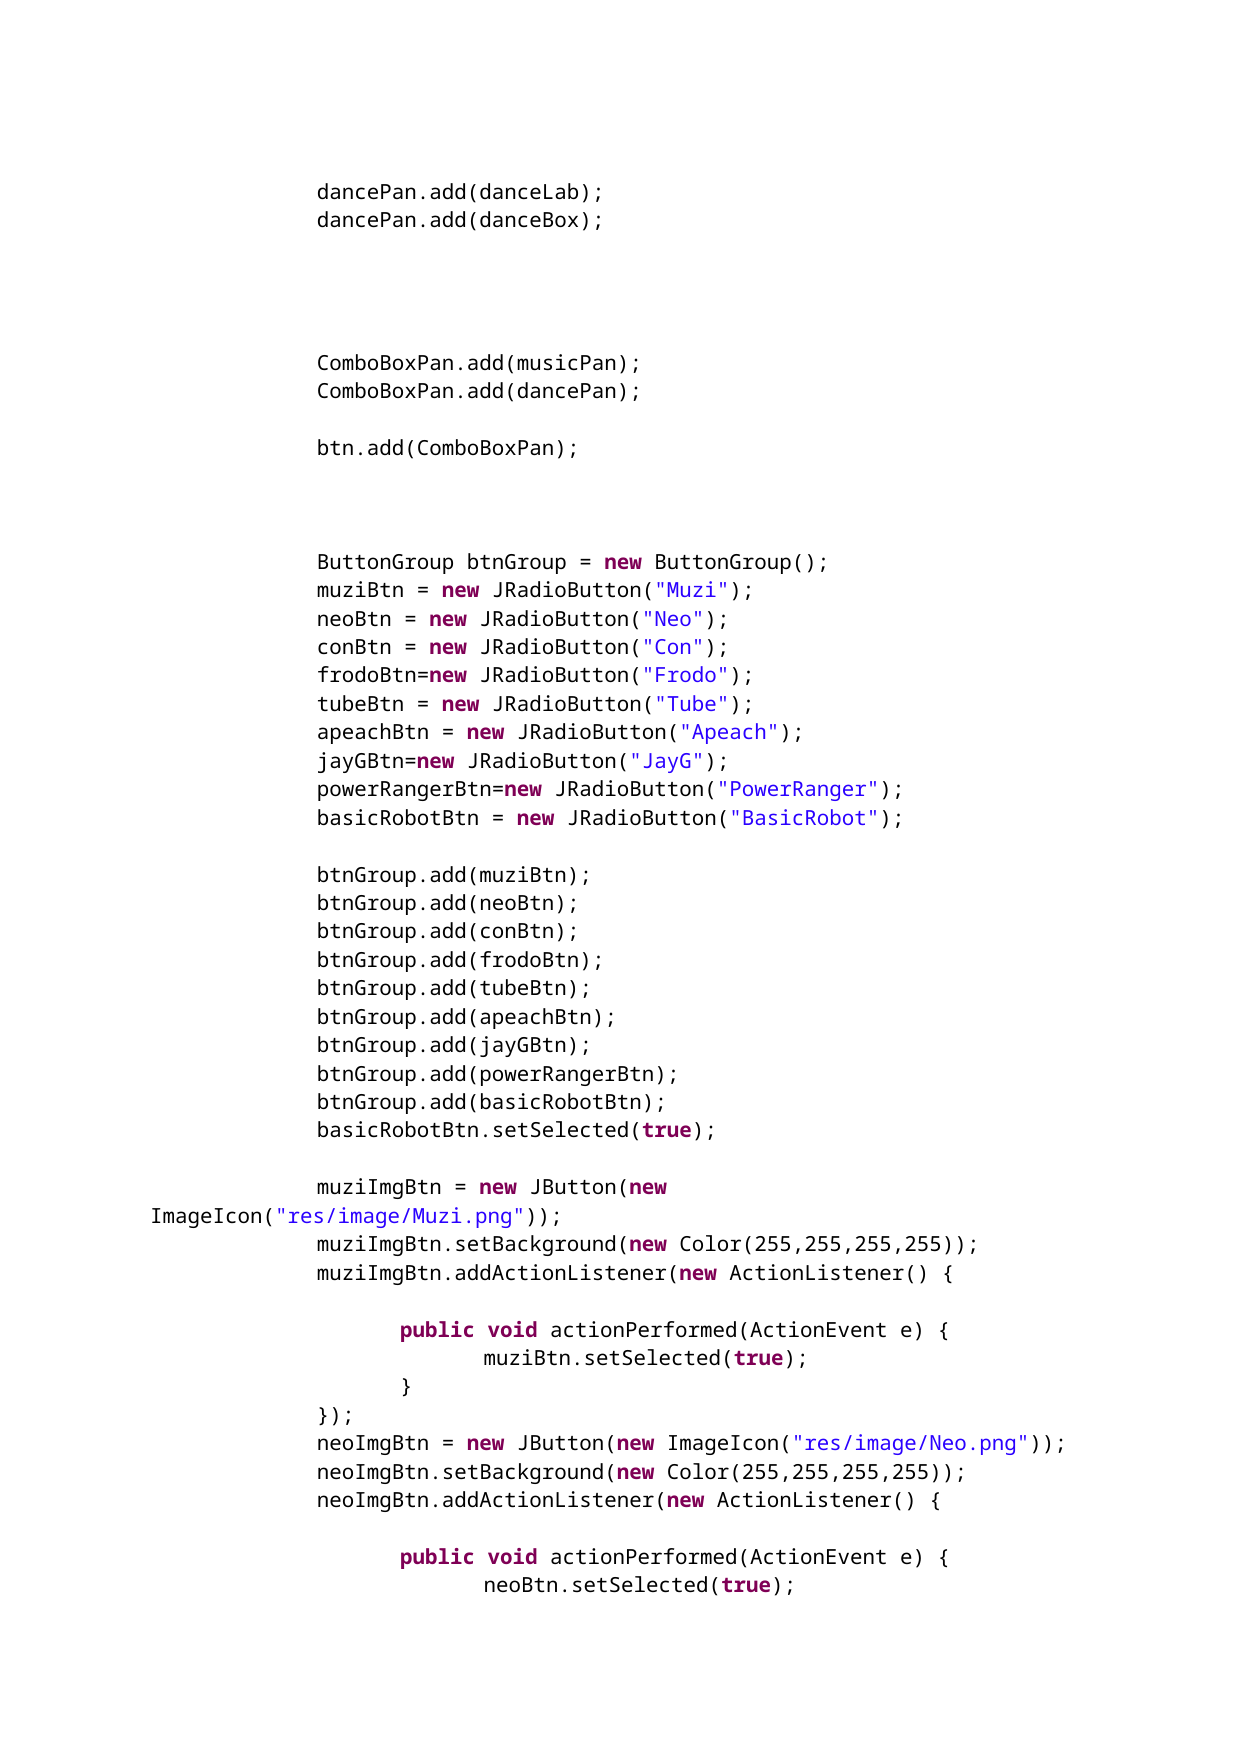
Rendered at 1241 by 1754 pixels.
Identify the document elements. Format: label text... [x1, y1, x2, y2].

text powerRangerBtn=new JRadioButton("PowerRanger"); [150, 774, 1090, 803]
text public void actionPerformed(ActionEvent e) { [150, 1542, 1090, 1571]
text public void actionPerformed(ActionEvent e) { [150, 1315, 1090, 1343]
text muziImgBtn.addActionListener(new ActionListener() { [150, 1258, 1090, 1286]
text btnGroup.add(basicRobotBtn); [150, 1087, 1090, 1116]
text neoImgBtn = new JButton(new ImageIcon("res/image/Neo.png")); [150, 1428, 1090, 1457]
text muziImgBtn = new JButton(new ImageIcon("res/image/Muzi.png")); [150, 1172, 1090, 1229]
text frodoBtn=new JRadioButton("Frodo"); [150, 661, 1090, 689]
text btnGroup.add(frodoBtn); [150, 945, 1090, 973]
text muziImgBtn.setBackground(new Color(255,255,255,255)); [150, 1229, 1090, 1258]
text neoBtn.setSelected(true); [150, 1571, 1090, 1599]
text btnGroup.add(jayGBtn); [150, 1030, 1090, 1059]
text btn.add(ComboBoxPan); [150, 433, 1090, 462]
text conBtn = new JRadioButton("Con"); [150, 632, 1090, 661]
text ComboBoxPan.add(musicPan); [150, 348, 1090, 376]
text btnGroup.add(powerRangerBtn); [150, 1059, 1090, 1087]
text btnGroup.add(conBtn); [150, 917, 1090, 945]
text basicRobotBtn.setSelected(true); [150, 1116, 1090, 1144]
text basicRobotBtn = new JRadioButton("BasicRobot"); [150, 803, 1090, 831]
text neoImgBtn.addActionListener(new ActionListener() { [150, 1485, 1090, 1514]
text neoBtn = new JRadioButton("Neo"); [150, 604, 1090, 632]
text btnGroup.add(apeachBtn); [150, 1002, 1090, 1030]
text } [150, 1372, 1090, 1400]
text btnGroup.add(muziBtn); [150, 860, 1090, 888]
text tubeBtn = new JRadioButton("Tube"); [150, 689, 1090, 717]
text ButtonGroup btnGroup = new ButtonGroup(); [150, 547, 1090, 575]
text ComboBoxPan.add(dancePan); [150, 376, 1090, 405]
text muziBtn = new JRadioButton("Muzi"); [150, 575, 1090, 604]
text btnGroup.add(neoBtn); [150, 888, 1090, 917]
text }); [150, 1400, 1090, 1428]
text neoImgBtn.setBackground(new Color(255,255,255,255)); [150, 1457, 1090, 1485]
text dancePan.add(danceBox); [150, 206, 1090, 234]
text apeachBtn = new JRadioButton("Apeach"); [150, 717, 1090, 746]
text muziBtn.setSelected(true); [150, 1343, 1090, 1372]
text dancePan.add(danceLab); [150, 177, 1090, 206]
text jayGBtn=new JRadioButton("JayG"); [150, 746, 1090, 774]
text btnGroup.add(tubeBtn); [150, 973, 1090, 1002]
